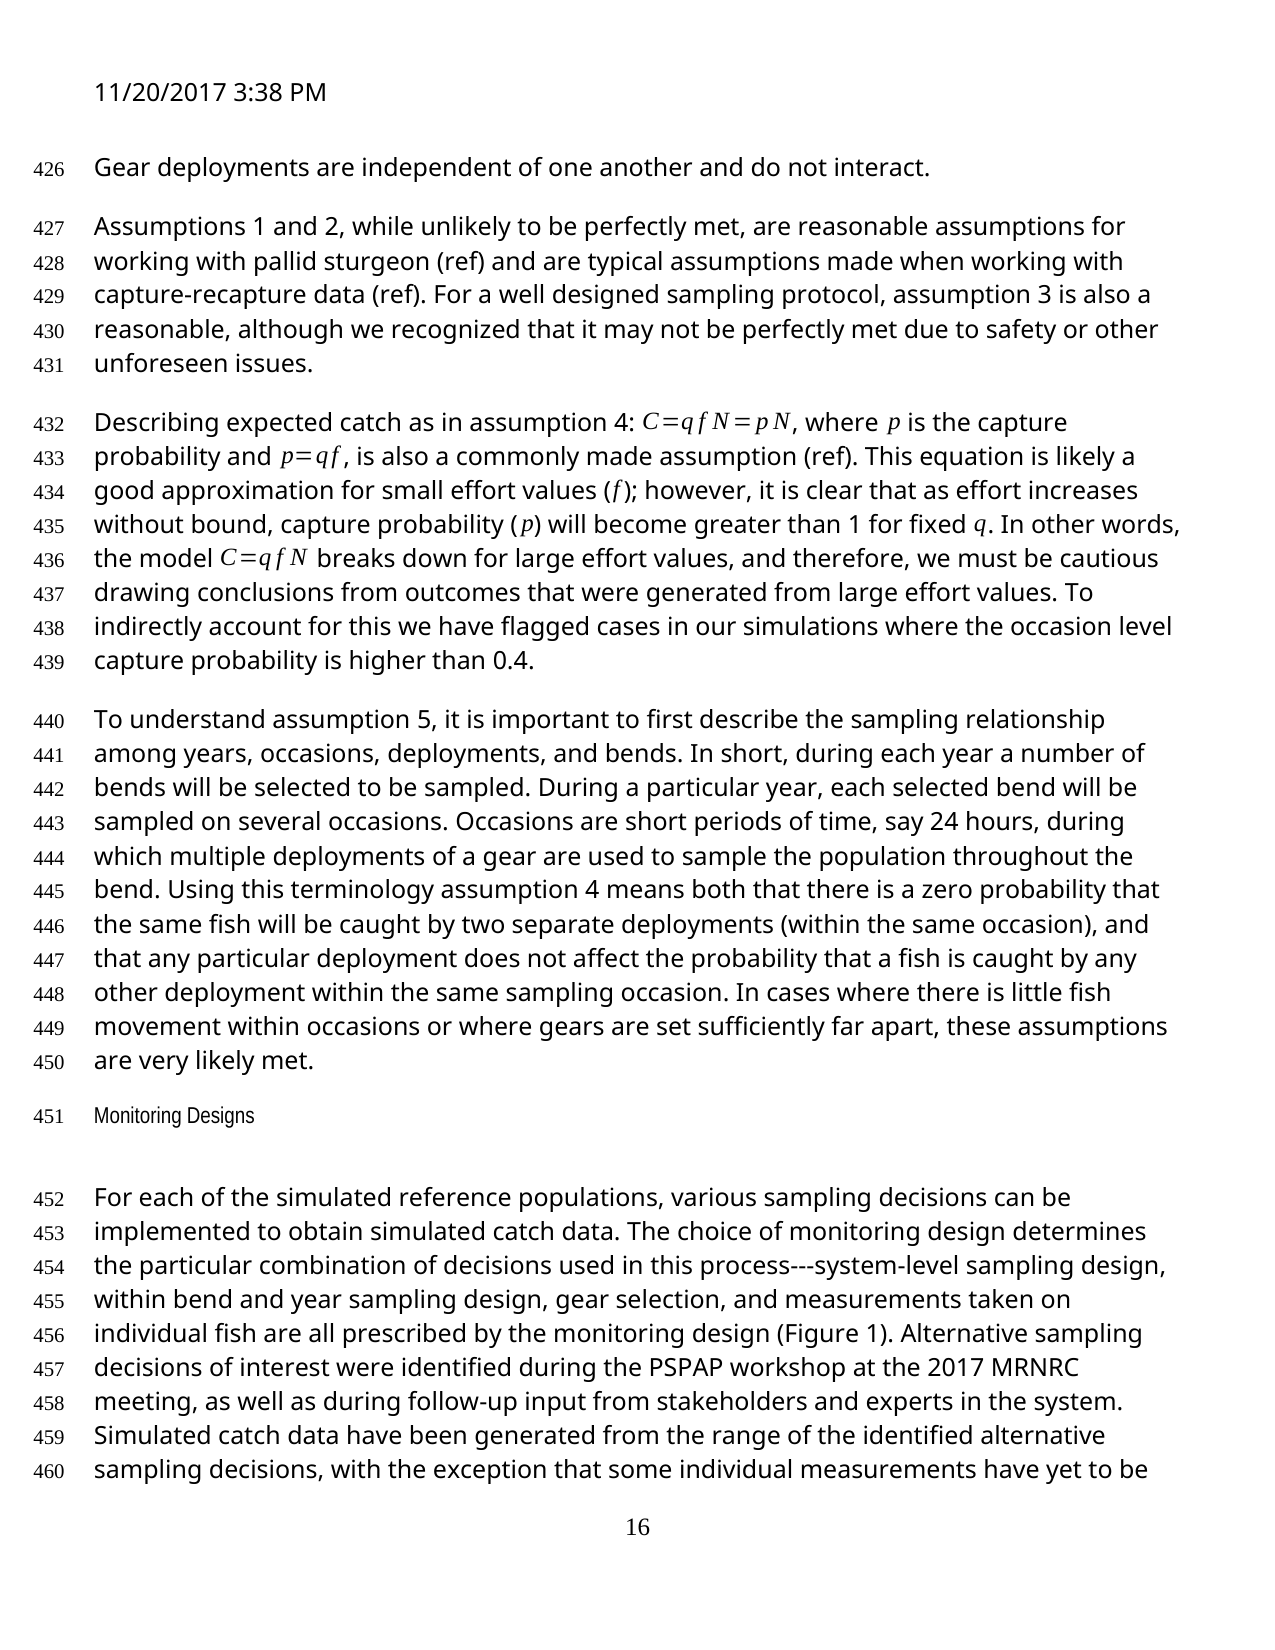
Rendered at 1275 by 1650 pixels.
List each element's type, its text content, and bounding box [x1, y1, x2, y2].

subtitle Monitoring Designs [94, 1102, 1181, 1128]
text To understand assumption 5, it is important to first describe the sampling relationship among years, occasions, deployments, and bends. In short, during each year a number of bends will be selected to be sampled. During a particular year, each selected bend will be sampled on several occasions. Occasions are short periods of time, say 24 hours, during which multiple deployments of a gear are used to sample the population throughout the bend. Using this terminology assumption 4 means both that there is a zero probability that the same fish will be caught by two separate deployments (within the same occasion), and that any particular deployment does not affect the probability that a fish is caught by any other deployment within the same sampling occasion. In cases where there is little fish movement within occasions or where gears are set sufficiently far apart, these assumptions are very likely met. [94, 702, 1181, 1077]
text Describing expected catch as in assumption 4: , where is the capture probability and , is also a commonly made assumption (ref). This equation is likely a good approximation for small effort values (); however, it is clear that as effort increases without bound, capture probability () will become greater than 1 for fixed . In other words, the model breaks down for large effort values, and therefore, we must be cautious drawing conclusions from outcomes that were generated from large effort values. To indirectly account for this we have flagged cases in our simulations where the occasion level capture probability is higher than 0.4. [94, 404, 1181, 677]
